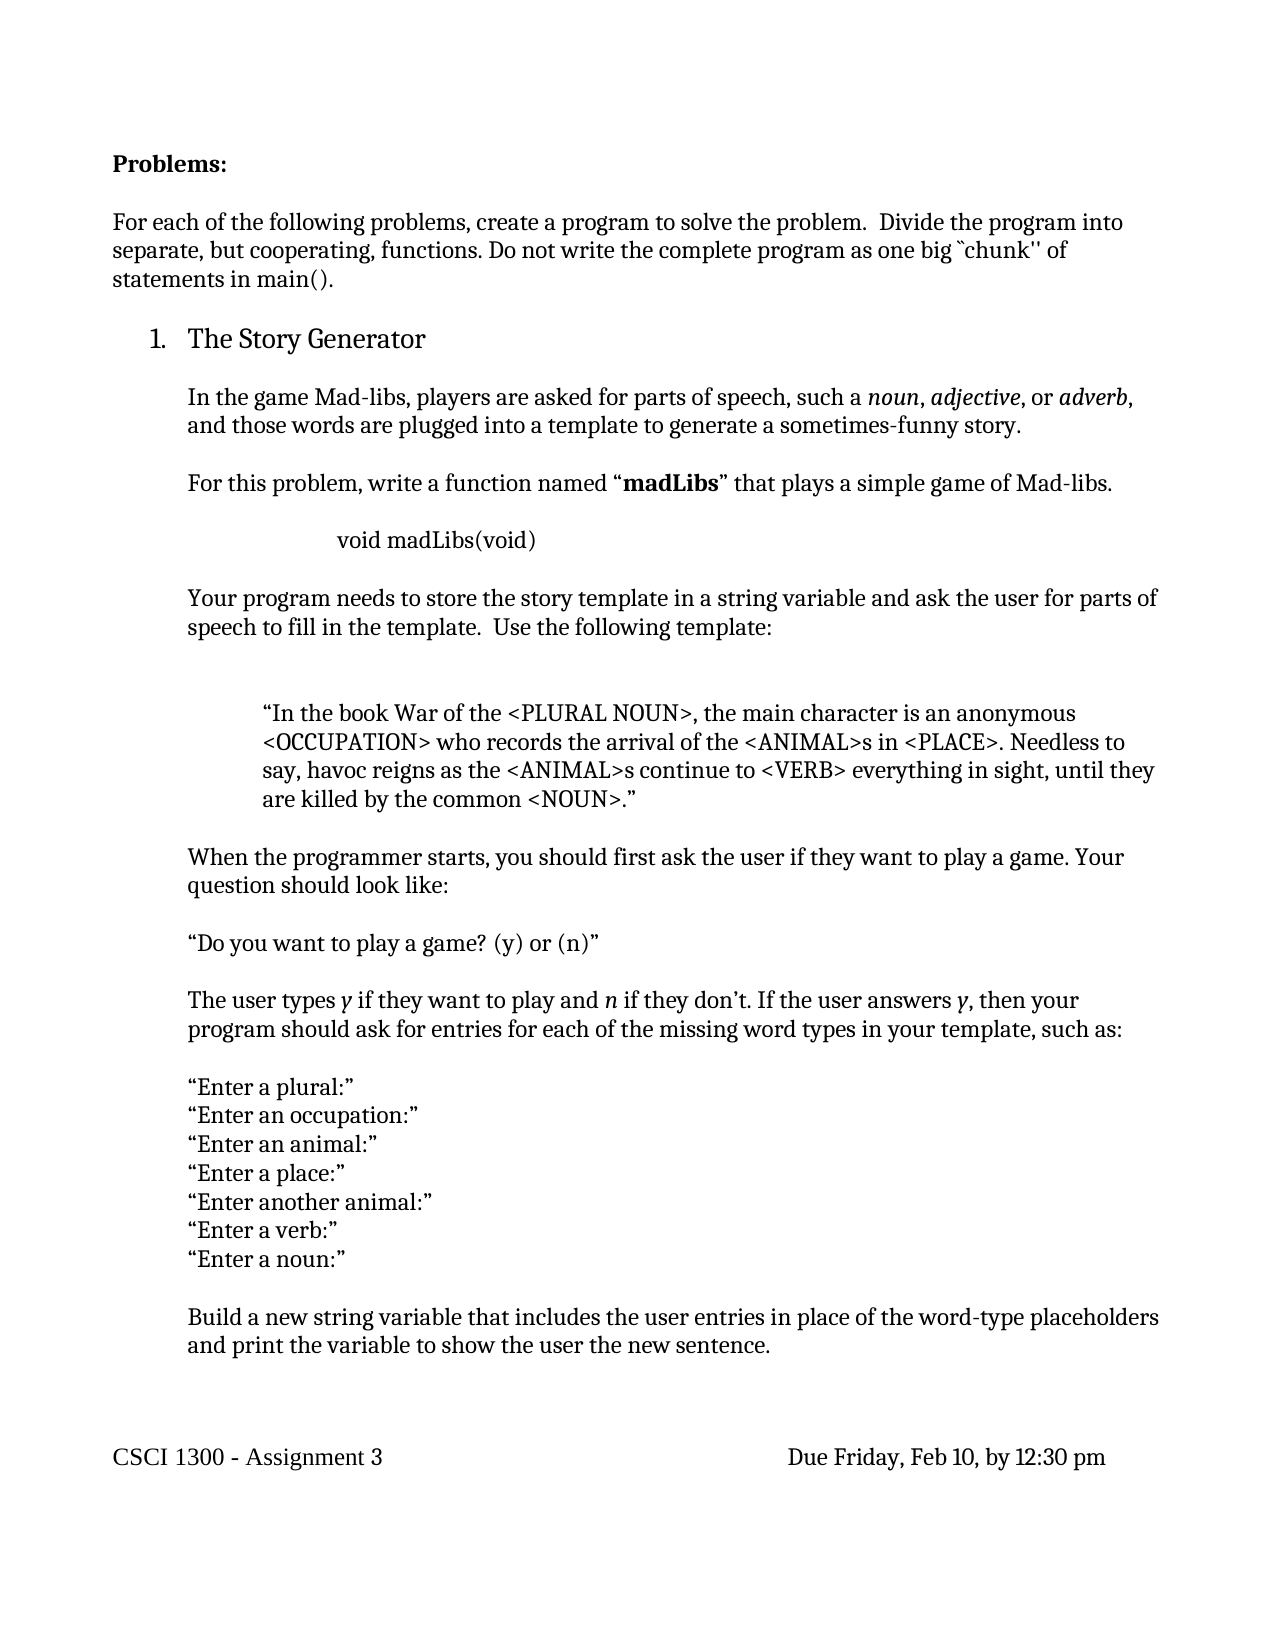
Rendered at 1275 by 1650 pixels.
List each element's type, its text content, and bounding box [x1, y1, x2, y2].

text “Enter a place:” [187, 1159, 1162, 1187]
text “Enter a verb:” [187, 1216, 1162, 1245]
text The user types y if they want to play and n if they don’t. If the user answers y, then your program should ask for entries for each of the missing word types in your template, such as: [187, 986, 1162, 1044]
text “Enter a plural:” [187, 1072, 1162, 1101]
text “Enter a noun:” [187, 1245, 1162, 1274]
text Problems: [112, 150, 1162, 179]
text Your program needs to store the story template in a string variable and ask the user for parts of speech to fill in the template. Use the following template: [187, 584, 1162, 641]
text For this problem, write a function named “madLibs” that plays a simple game of Mad-libs. [187, 469, 1162, 497]
text For each of the following problems, create a program to solve the problem. Divide the program into separate, but cooperating, functions. Do not write the complete program as one big ``chunk'' of statements in main(). [112, 207, 1162, 294]
text Build a new string variable that includes the user entries in place of the word-type placeholders and print the variable to show the user the new sentence. [187, 1302, 1162, 1360]
text void madLibs(void) [187, 526, 1162, 555]
list The Story Generator [150, 322, 1162, 356]
text In the game Mad-libs, players are asked for parts of speech, such a noun, adjective, or adverb, and those words are plugged into a template to generate a sometimes-funny story. [187, 382, 1162, 440]
text “Enter an occupation:” [187, 1101, 1162, 1130]
text “Do you want to play a game? (y) or (n)” [187, 929, 1162, 957]
text “Enter another animal:” [187, 1187, 1162, 1216]
text “Enter an animal:” [187, 1130, 1162, 1159]
text “In the book War of the <PLURAL NOUN>, the main character is an anonymous <OCCUPATION> who records the arrival of the <ANIMAL>s in <PLACE>. Needless to say, havoc reigns as the <ANIMAL>s continue to <VERB> everything in sight, until they are killed by the common <NOUN>.” [262, 699, 1162, 814]
text When the programmer starts, you should first ask the user if they want to play a game. Your question should look like: [187, 842, 1162, 900]
